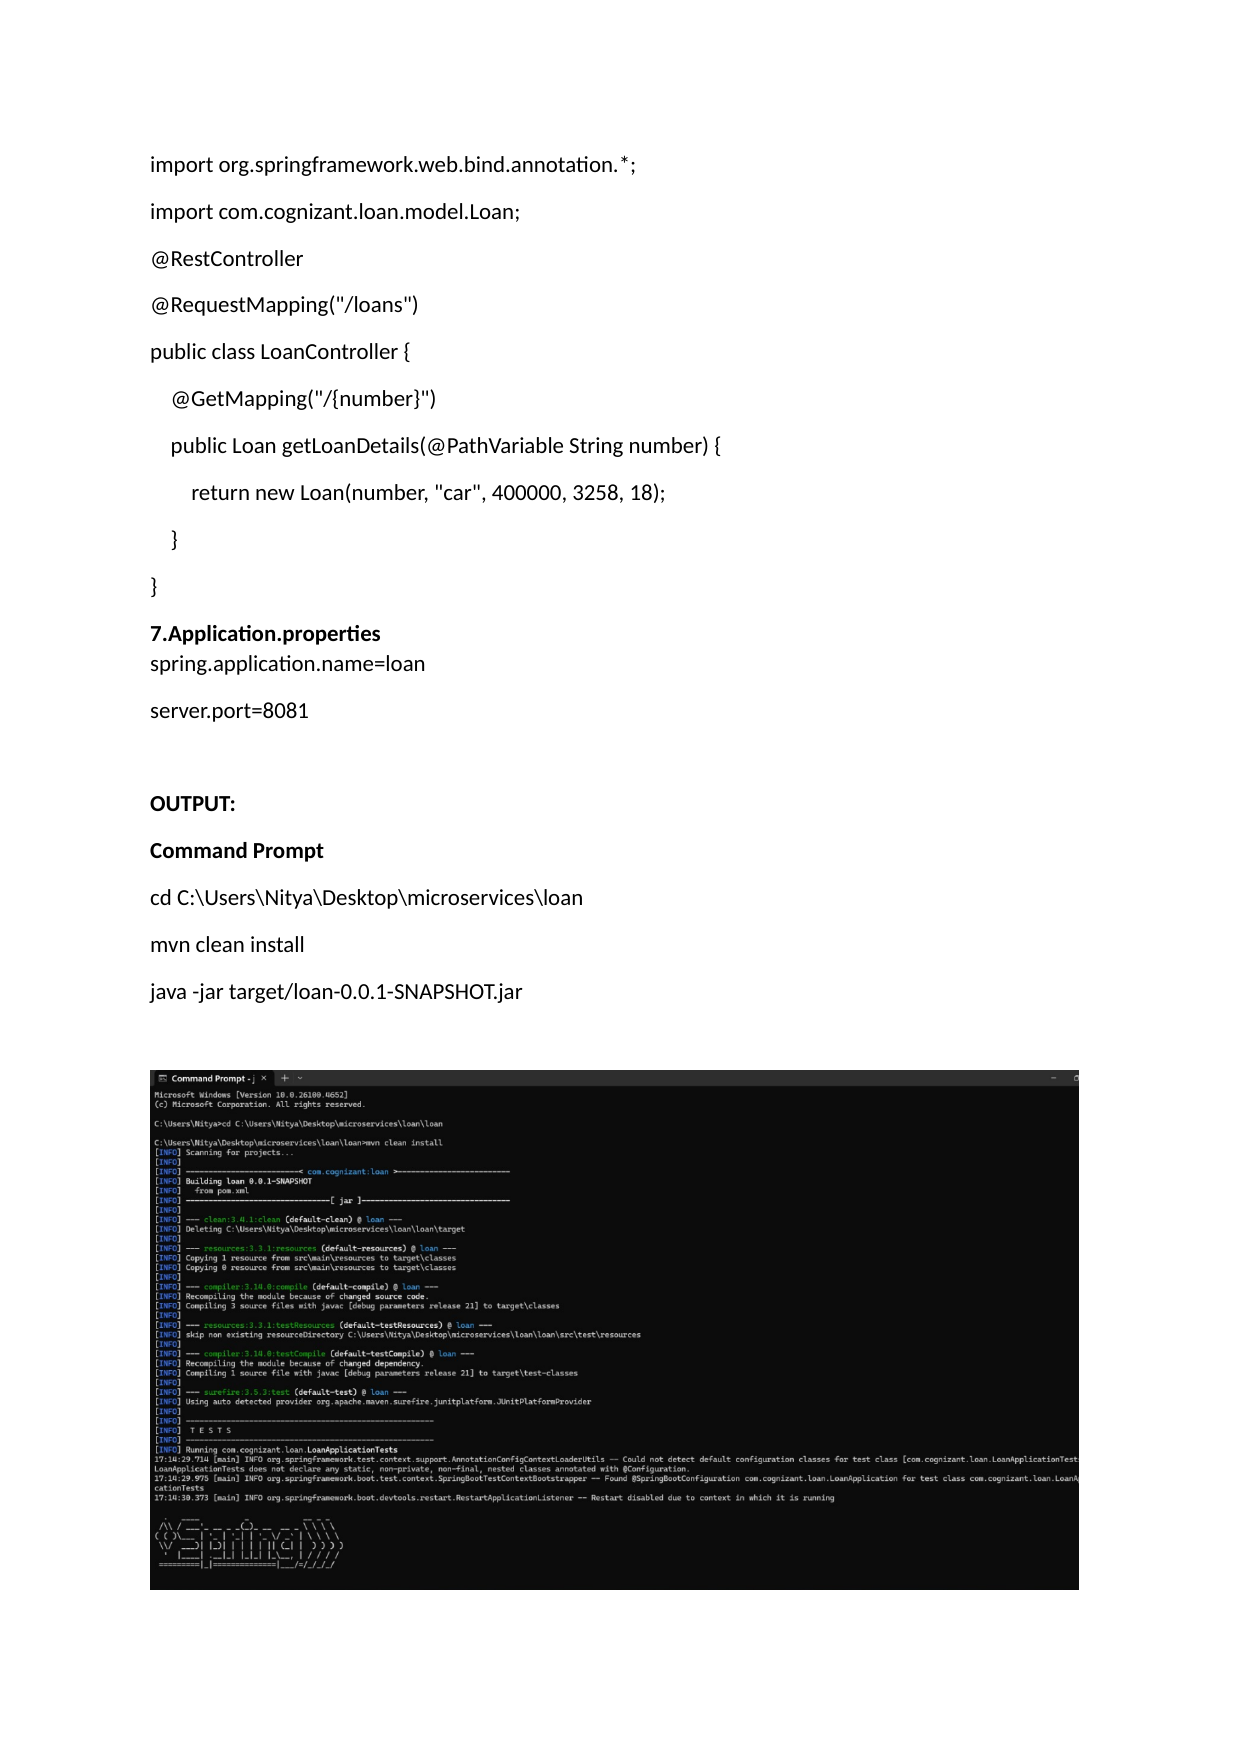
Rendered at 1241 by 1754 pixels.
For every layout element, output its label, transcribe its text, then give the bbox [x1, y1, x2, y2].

text public class LoanController { [150, 337, 1090, 366]
text } [150, 572, 1090, 600]
text @GetMapping("/{number}") [150, 384, 1090, 412]
text 7.Application.properties spring.application.name=loan [150, 619, 1090, 677]
text server.port=8081 [150, 696, 1090, 724]
text Command Prompt [150, 836, 1090, 864]
text } [150, 525, 1090, 553]
text @RequestMapping("/loans") [150, 291, 1090, 319]
text public Loan getLoanDetails(@PathVariable String number) { [150, 431, 1090, 459]
text OUTPUT: [150, 789, 1090, 818]
text mvn clean install [150, 930, 1090, 958]
text import org.springframework.web.bind.annotation.*; [150, 150, 1090, 178]
text import com.cognizant.loan.model.Loan; [150, 197, 1090, 225]
text return new Loan(number, "car", 400000, 3258, 18); [150, 478, 1090, 506]
picture [150, 1070, 1079, 1590]
text cd C:\Users\Nitya\Desktop\microservices\loan [150, 883, 1090, 911]
text java -jar target/loan-0.0.1-SNAPSHOT.jar [150, 977, 1090, 1005]
text @RestController [150, 244, 1090, 272]
